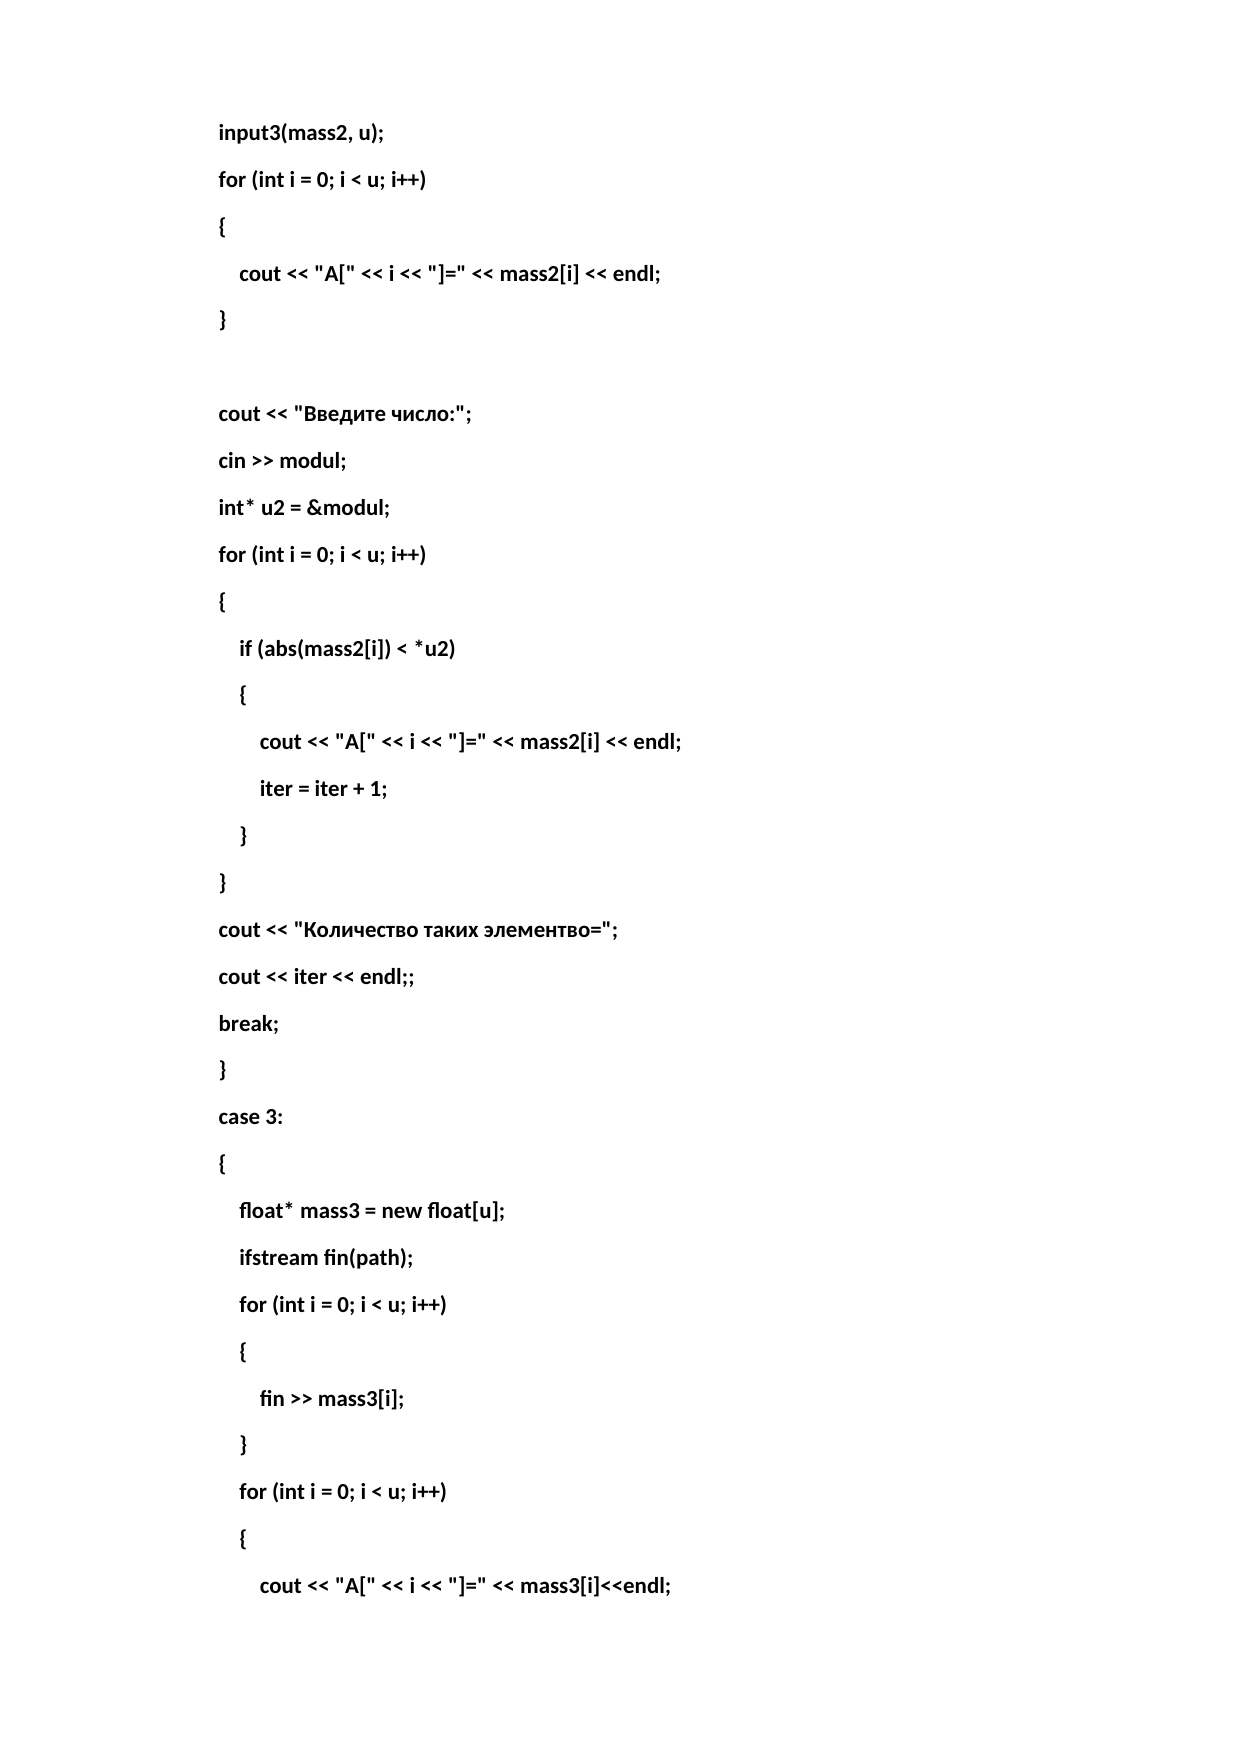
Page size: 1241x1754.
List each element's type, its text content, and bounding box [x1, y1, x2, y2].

text ifstream fin(path); [177, 1243, 1152, 1271]
text } [177, 1056, 1152, 1084]
text for (int i = 0; i < u; i++) [177, 165, 1152, 193]
text { [177, 681, 1152, 709]
text break; [177, 1009, 1152, 1037]
text fin >> mass3[i]; [177, 1384, 1152, 1412]
text float* mass3 = new float[u]; [177, 1196, 1152, 1224]
text { [177, 587, 1152, 615]
text { [177, 1149, 1152, 1177]
text cin >> modul; [177, 446, 1152, 474]
text cout << "Введите число:"; [177, 399, 1152, 427]
text { [177, 1524, 1152, 1552]
text { [177, 1337, 1152, 1365]
text iter = iter + 1; [177, 774, 1152, 802]
text case 3: [177, 1102, 1152, 1131]
text input3(mass2, u); [177, 118, 1152, 146]
text } [177, 1431, 1152, 1459]
text int* u2 = &modul; [177, 493, 1152, 521]
text } [177, 868, 1152, 896]
text } [177, 821, 1152, 849]
text { [177, 212, 1152, 240]
text cout << "A[" << i << "]=" << mass2[i] << endl; [177, 259, 1152, 287]
text cout << "Количество таких элементво="; [177, 915, 1152, 943]
text cout << "A[" << i << "]=" << mass3[i]<<endl; [177, 1571, 1152, 1599]
text for (int i = 0; i < u; i++) [177, 540, 1152, 568]
text if (abs(mass2[i]) < *u2) [177, 634, 1152, 662]
text cout << "A[" << i << "]=" << mass2[i] << endl; [177, 727, 1152, 756]
text for (int i = 0; i < u; i++) [177, 1477, 1152, 1506]
text } [177, 306, 1152, 334]
text for (int i = 0; i < u; i++) [177, 1290, 1152, 1318]
text cout << iter << endl;; [177, 962, 1152, 990]
